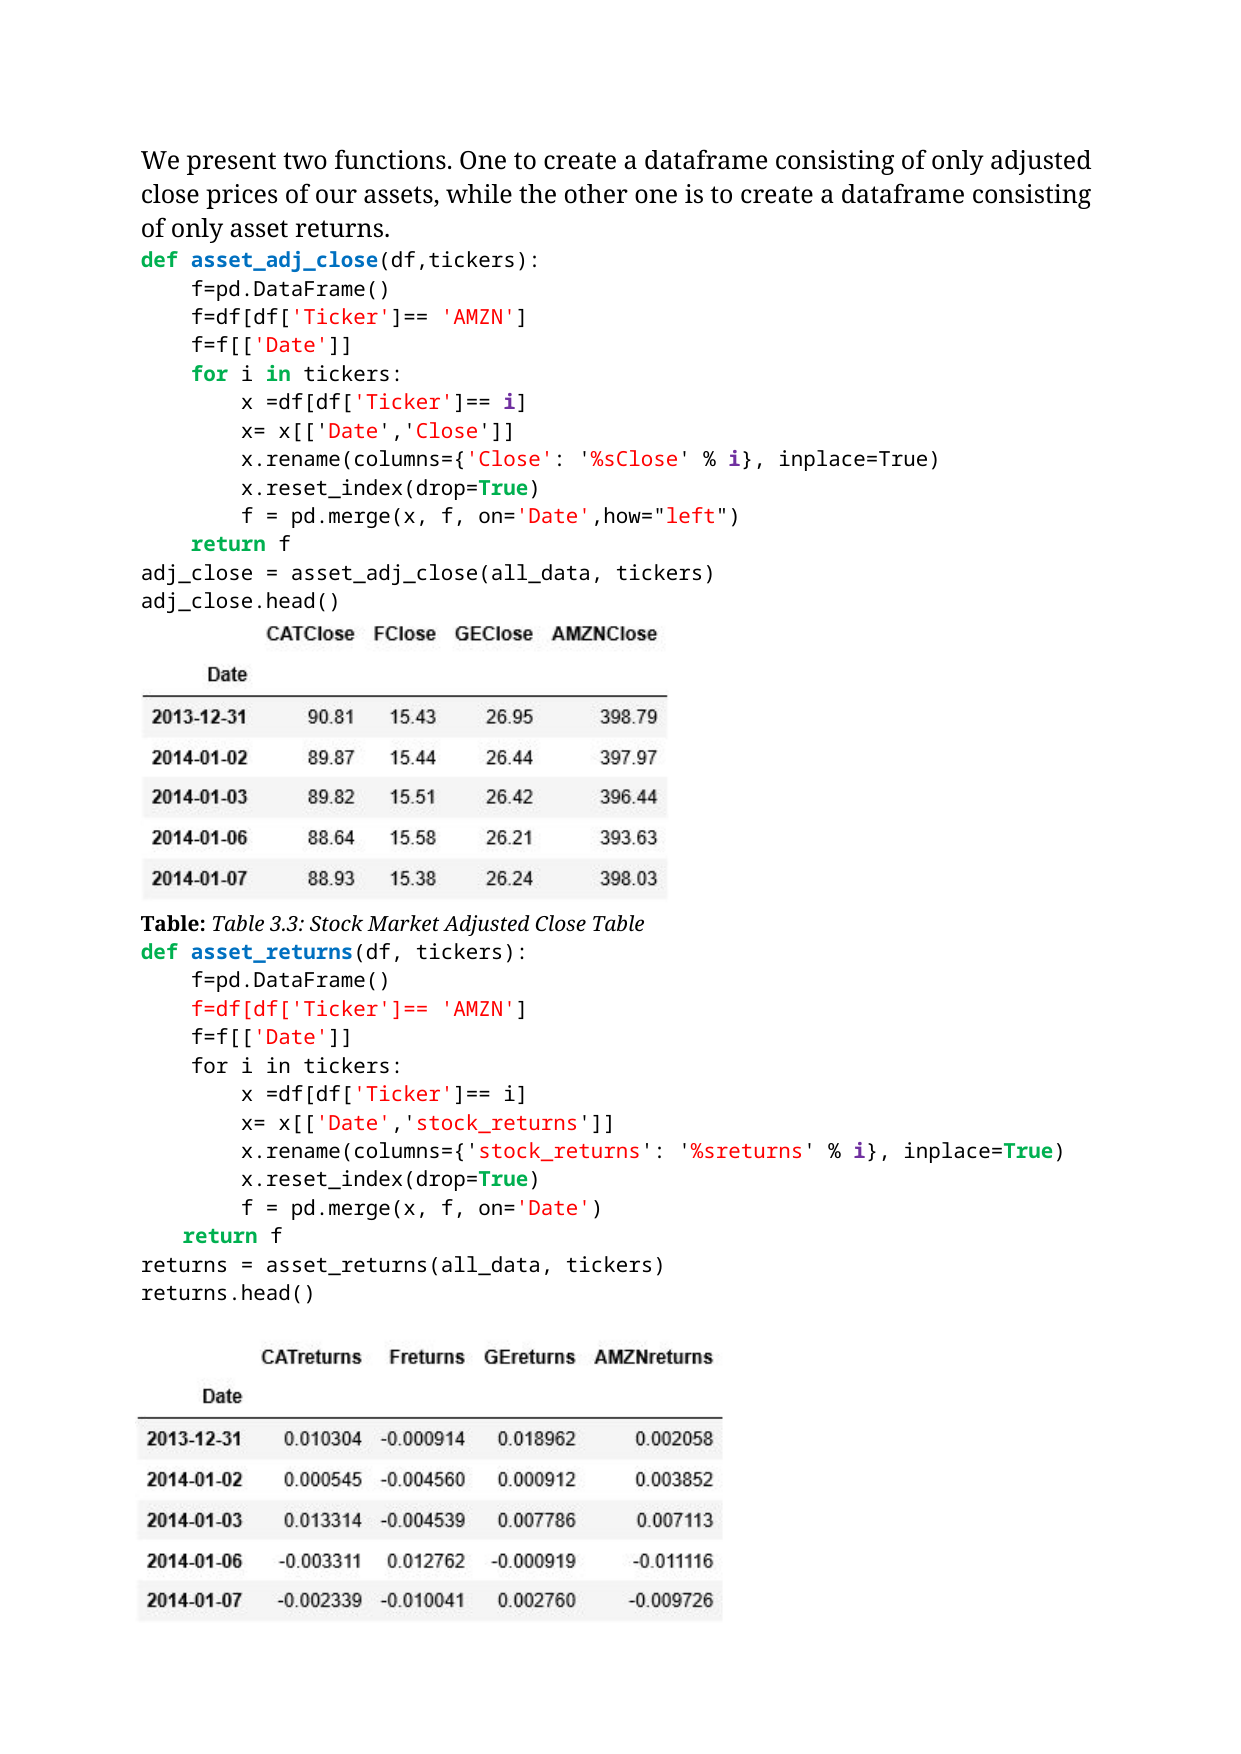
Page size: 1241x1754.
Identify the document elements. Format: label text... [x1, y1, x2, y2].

text for i in tickers: [141, 359, 1100, 387]
text x.rename(columns={'Close': '%sClose' % i}, inplace=True) [141, 444, 1100, 473]
picture [135, 1328, 729, 1623]
text f=df[df['Ticker']== 'AMZN'] [141, 302, 1100, 331]
text adj_close.head() [141, 586, 1100, 615]
text x= x[['Date','Close']] [141, 416, 1100, 444]
text adj_close = asset_adj_close(all_data, tickers) [141, 558, 1100, 586]
text returns = asset_returns(all_data, tickers) [141, 1250, 1100, 1278]
text x.rename(columns={'stock_returns': '%sreturns' % i}, inplace=True) [141, 1136, 1100, 1164]
text x.reset_index(drop=True) [141, 1164, 1100, 1193]
text f = pd.merge(x, f, on='Date',how="left") [141, 501, 1100, 529]
text return f [141, 529, 1100, 558]
text def asset_returns(df, tickers): [141, 937, 1100, 966]
text x =df[df['Ticker']== i] [141, 387, 1100, 416]
text f=f[['Date']] [141, 331, 1100, 359]
picture [140, 615, 669, 909]
text f=f[['Date']] [141, 1022, 1100, 1051]
text f=df[df['Ticker']== 'AMZN'] [141, 994, 1100, 1022]
text def asset_adj_close(df,tickers): [141, 245, 1100, 274]
text We present two functions. One to create a dataframe consisting of only adjusted close prices of our assets, while the other one is to create a dataframe consisting of only asset returns. [390, 143, 1100, 245]
text x =df[df['Ticker']== i] [141, 1079, 1100, 1108]
text f = pd.merge(x, f, on='Date') [141, 1193, 1100, 1221]
text for i in tickers: [141, 1051, 1100, 1079]
text f=pd.DataFrame() [141, 966, 1100, 994]
text return f [141, 1221, 1100, 1250]
text f=pd.DataFrame() [141, 274, 1100, 302]
text Table: Table 3.3: Stock Market Adjusted Close Table [141, 909, 1100, 937]
text x= x[['Date','stock_returns']] [141, 1108, 1100, 1136]
text returns.head() [141, 1278, 1100, 1307]
text x.reset_index(drop=True) [141, 473, 1100, 501]
